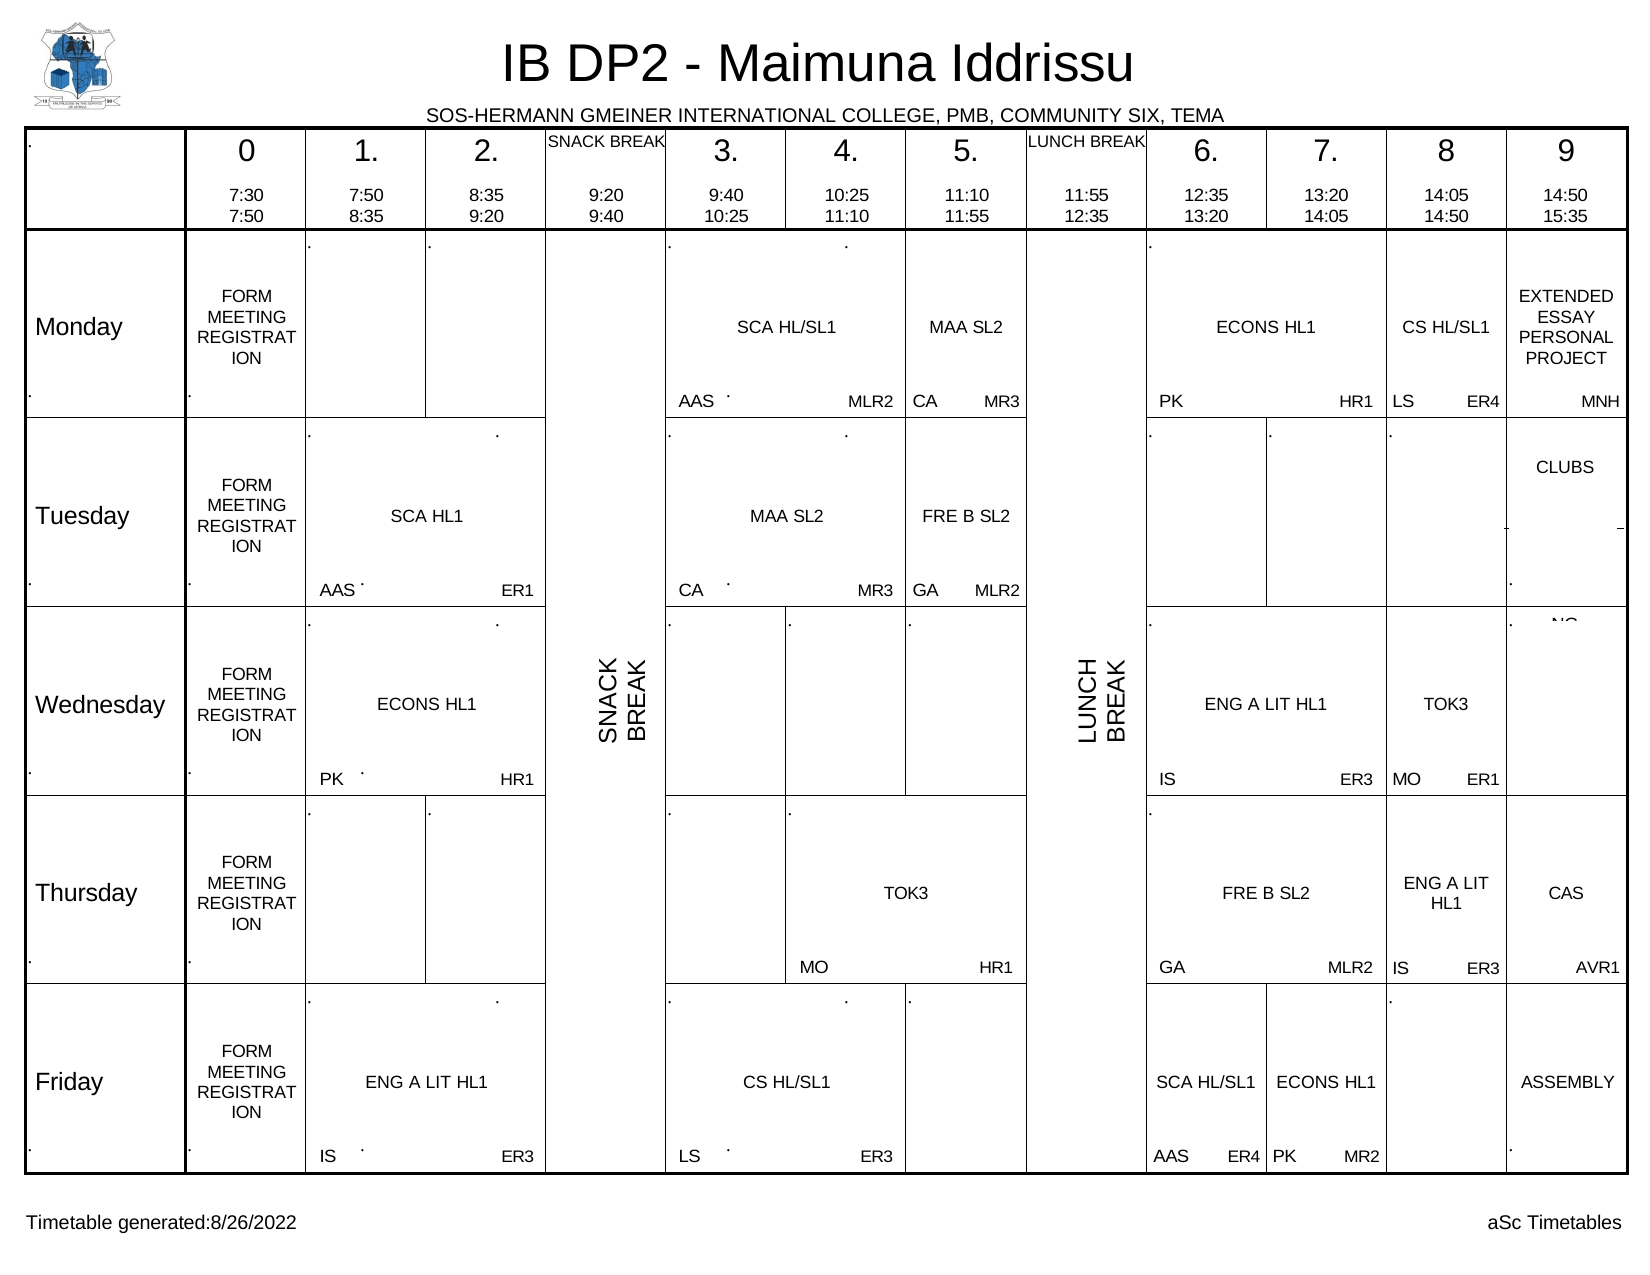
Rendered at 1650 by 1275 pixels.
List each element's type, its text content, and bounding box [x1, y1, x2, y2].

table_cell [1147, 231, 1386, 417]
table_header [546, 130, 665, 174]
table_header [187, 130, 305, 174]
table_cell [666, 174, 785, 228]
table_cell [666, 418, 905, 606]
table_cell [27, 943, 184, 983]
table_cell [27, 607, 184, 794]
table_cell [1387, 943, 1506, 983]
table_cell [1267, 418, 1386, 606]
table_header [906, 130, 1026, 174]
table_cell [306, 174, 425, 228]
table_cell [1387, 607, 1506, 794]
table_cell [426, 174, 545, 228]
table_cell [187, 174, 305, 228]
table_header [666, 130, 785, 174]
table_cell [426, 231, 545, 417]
text SOS-HERMANN GMEINER INTERNATIONAL COLLEGE, PMB, COMMUNITY SIX, TEMA [250, 104, 1400, 126]
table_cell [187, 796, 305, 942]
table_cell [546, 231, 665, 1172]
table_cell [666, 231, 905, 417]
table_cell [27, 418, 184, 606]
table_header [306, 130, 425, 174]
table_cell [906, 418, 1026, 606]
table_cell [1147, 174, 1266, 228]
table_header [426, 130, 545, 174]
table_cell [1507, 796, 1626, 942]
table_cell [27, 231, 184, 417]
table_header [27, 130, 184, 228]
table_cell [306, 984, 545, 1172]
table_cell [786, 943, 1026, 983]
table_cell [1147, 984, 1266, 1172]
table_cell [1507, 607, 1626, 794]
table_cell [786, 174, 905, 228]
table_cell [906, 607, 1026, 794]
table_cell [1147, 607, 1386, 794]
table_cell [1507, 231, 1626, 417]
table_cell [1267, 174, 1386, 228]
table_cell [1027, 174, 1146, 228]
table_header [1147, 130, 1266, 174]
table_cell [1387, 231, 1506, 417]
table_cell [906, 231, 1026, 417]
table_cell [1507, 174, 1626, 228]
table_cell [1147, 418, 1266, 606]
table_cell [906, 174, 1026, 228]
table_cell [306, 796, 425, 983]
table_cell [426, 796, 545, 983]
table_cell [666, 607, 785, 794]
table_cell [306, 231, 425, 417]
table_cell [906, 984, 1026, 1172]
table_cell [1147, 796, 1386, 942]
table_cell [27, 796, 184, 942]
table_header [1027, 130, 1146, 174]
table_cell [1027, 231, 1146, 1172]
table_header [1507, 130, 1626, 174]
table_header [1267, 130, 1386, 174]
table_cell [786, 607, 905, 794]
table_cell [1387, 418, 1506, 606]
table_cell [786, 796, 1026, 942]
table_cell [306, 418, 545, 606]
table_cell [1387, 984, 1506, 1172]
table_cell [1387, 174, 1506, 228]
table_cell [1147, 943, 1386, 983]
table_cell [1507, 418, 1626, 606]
picture [33, 21, 124, 111]
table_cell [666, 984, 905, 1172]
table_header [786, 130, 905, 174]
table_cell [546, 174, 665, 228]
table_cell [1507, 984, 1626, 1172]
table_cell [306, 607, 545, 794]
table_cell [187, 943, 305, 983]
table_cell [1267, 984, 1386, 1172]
subtitle IB DP2 - Maimuna Iddrissu [250, 32, 1387, 93]
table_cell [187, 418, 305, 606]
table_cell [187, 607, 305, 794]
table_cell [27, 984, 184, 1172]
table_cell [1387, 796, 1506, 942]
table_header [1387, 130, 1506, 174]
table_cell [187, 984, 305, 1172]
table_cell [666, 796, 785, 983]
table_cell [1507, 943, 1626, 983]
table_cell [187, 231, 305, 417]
